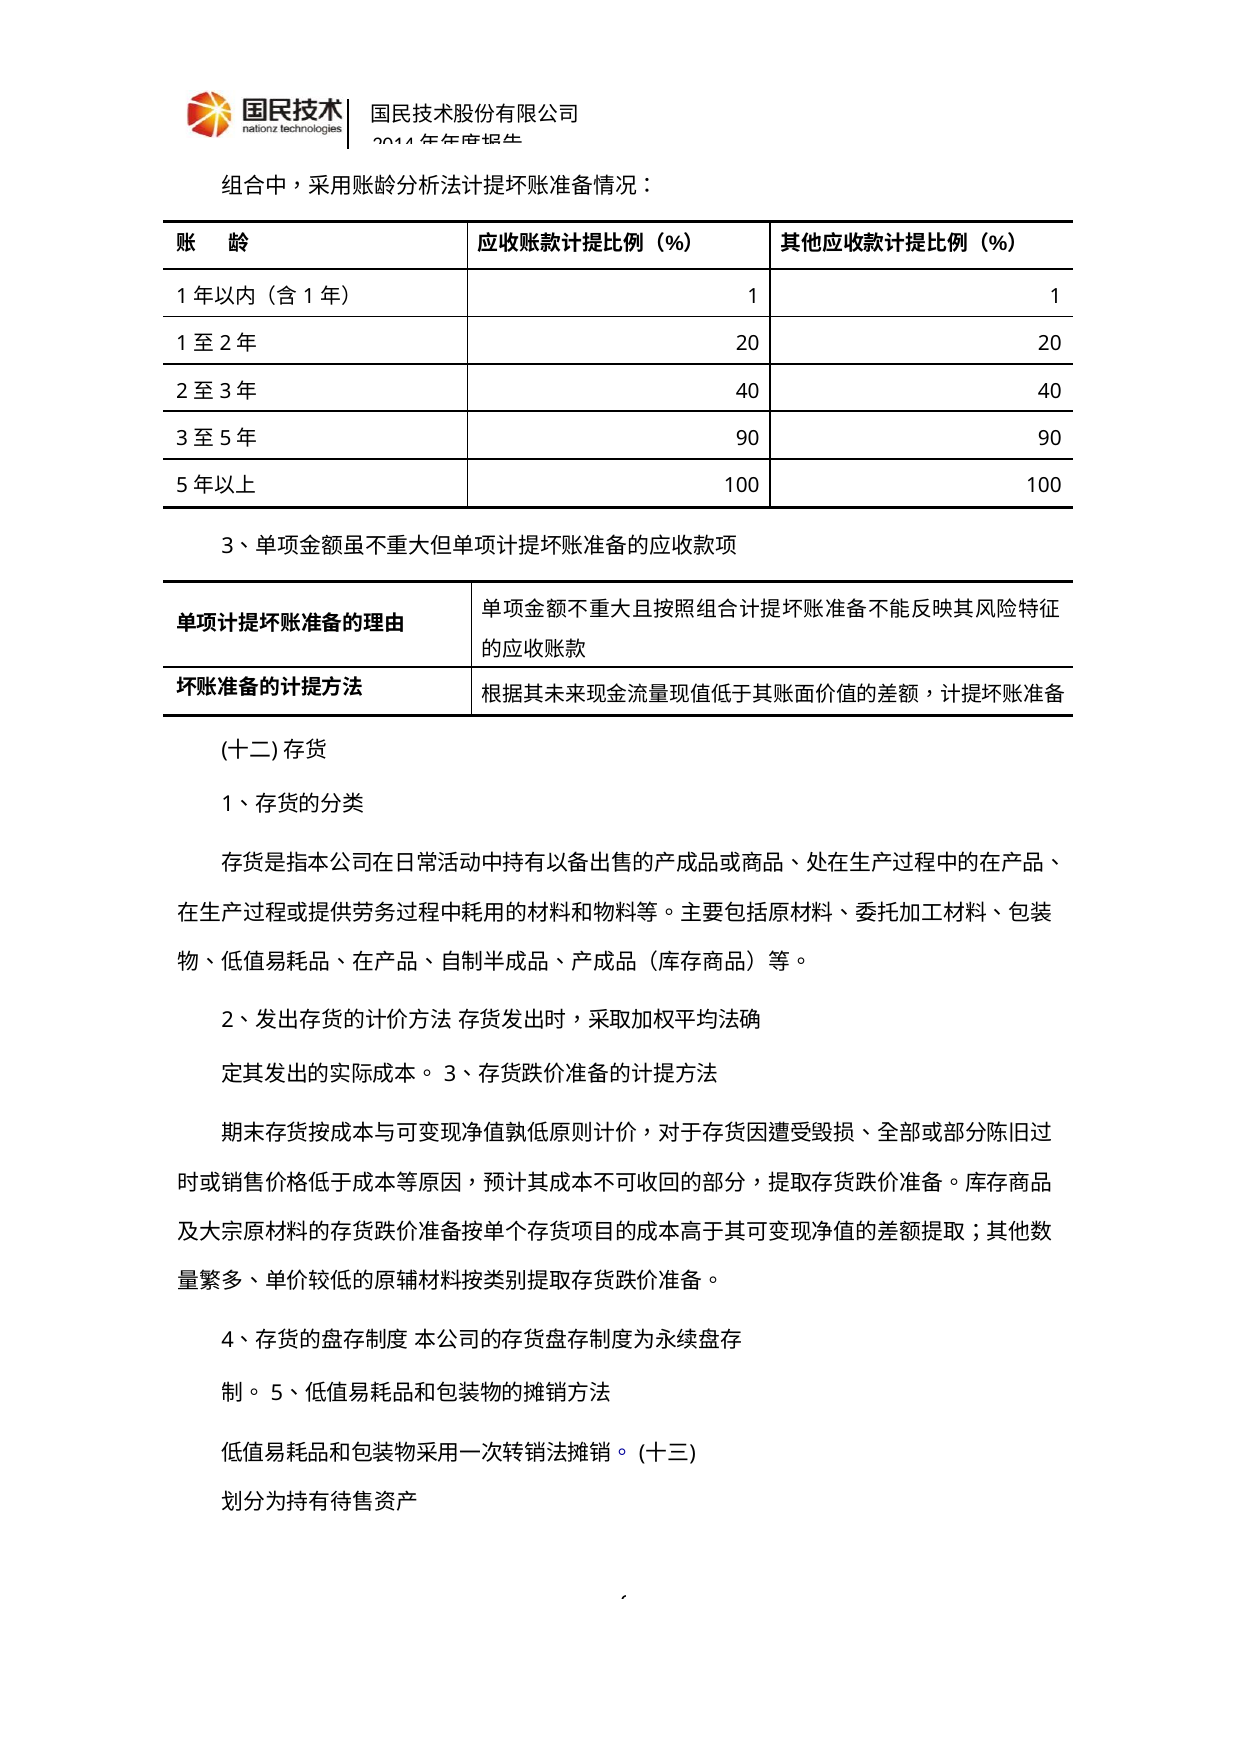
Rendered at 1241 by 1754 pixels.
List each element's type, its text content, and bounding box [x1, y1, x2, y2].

text 存货是指本公司在日常活动中持有以备出售的产成品或商品、处在生产过程中的在产品、 在生产过程或提供劳务过程中耗用的材料和物料等。主要包括原材料、委托加工材料、包装 物、低值易耗品、在产品、自制半成品、产成品（库存商品）等。 [177, 847, 1088, 976]
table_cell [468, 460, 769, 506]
text 组合中，采用账龄分析法计提坏账准备情况： [221, 170, 1088, 200]
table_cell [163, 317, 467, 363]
text 4、存货的盘存制度 本公司的存货盘存制度为永续盘存制。 5、低值易耗品和包装物的摊销方法 [221, 1323, 774, 1407]
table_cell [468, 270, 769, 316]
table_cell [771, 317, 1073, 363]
text 期末存货按成本与可变现净值孰低原则计价，对于存货因遭受毁损、全部或部分陈旧过 时或销售价格低于成本等原因，预计其成本不可收回的部分，提取存货跌价准备。库存商品 及大宗原材料的存货跌价准备按单个存货项目的成本高于其可变现净值的差额提取；其他数 量繁多、单价较低的原辅材料按类别提取存货跌价准备。 [177, 1117, 1053, 1295]
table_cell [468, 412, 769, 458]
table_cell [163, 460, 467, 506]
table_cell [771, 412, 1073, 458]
picture [174, 90, 355, 138]
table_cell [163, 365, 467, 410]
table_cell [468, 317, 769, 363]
text 2、发出存货的计价方法 存货发出时，采取加权平均法确定其发出的实际成本。 3、存货跌价准备的计提方法 [221, 1004, 774, 1088]
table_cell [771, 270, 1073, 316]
text 低值易耗品和包装物采用一次转销法摊销。 (十三) 划分为持有待售资产 [221, 1437, 696, 1516]
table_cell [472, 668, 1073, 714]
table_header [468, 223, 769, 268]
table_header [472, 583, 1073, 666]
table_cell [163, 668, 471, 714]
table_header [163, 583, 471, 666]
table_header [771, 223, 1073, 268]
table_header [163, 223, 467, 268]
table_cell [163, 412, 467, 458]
text 3、单项金额虽不重大但单项计提坏账准备的应收款项 [221, 530, 1088, 560]
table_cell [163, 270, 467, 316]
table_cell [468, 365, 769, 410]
text (十二) 存货 1、存货的分类 [221, 734, 364, 818]
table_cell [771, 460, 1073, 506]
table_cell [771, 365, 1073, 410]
